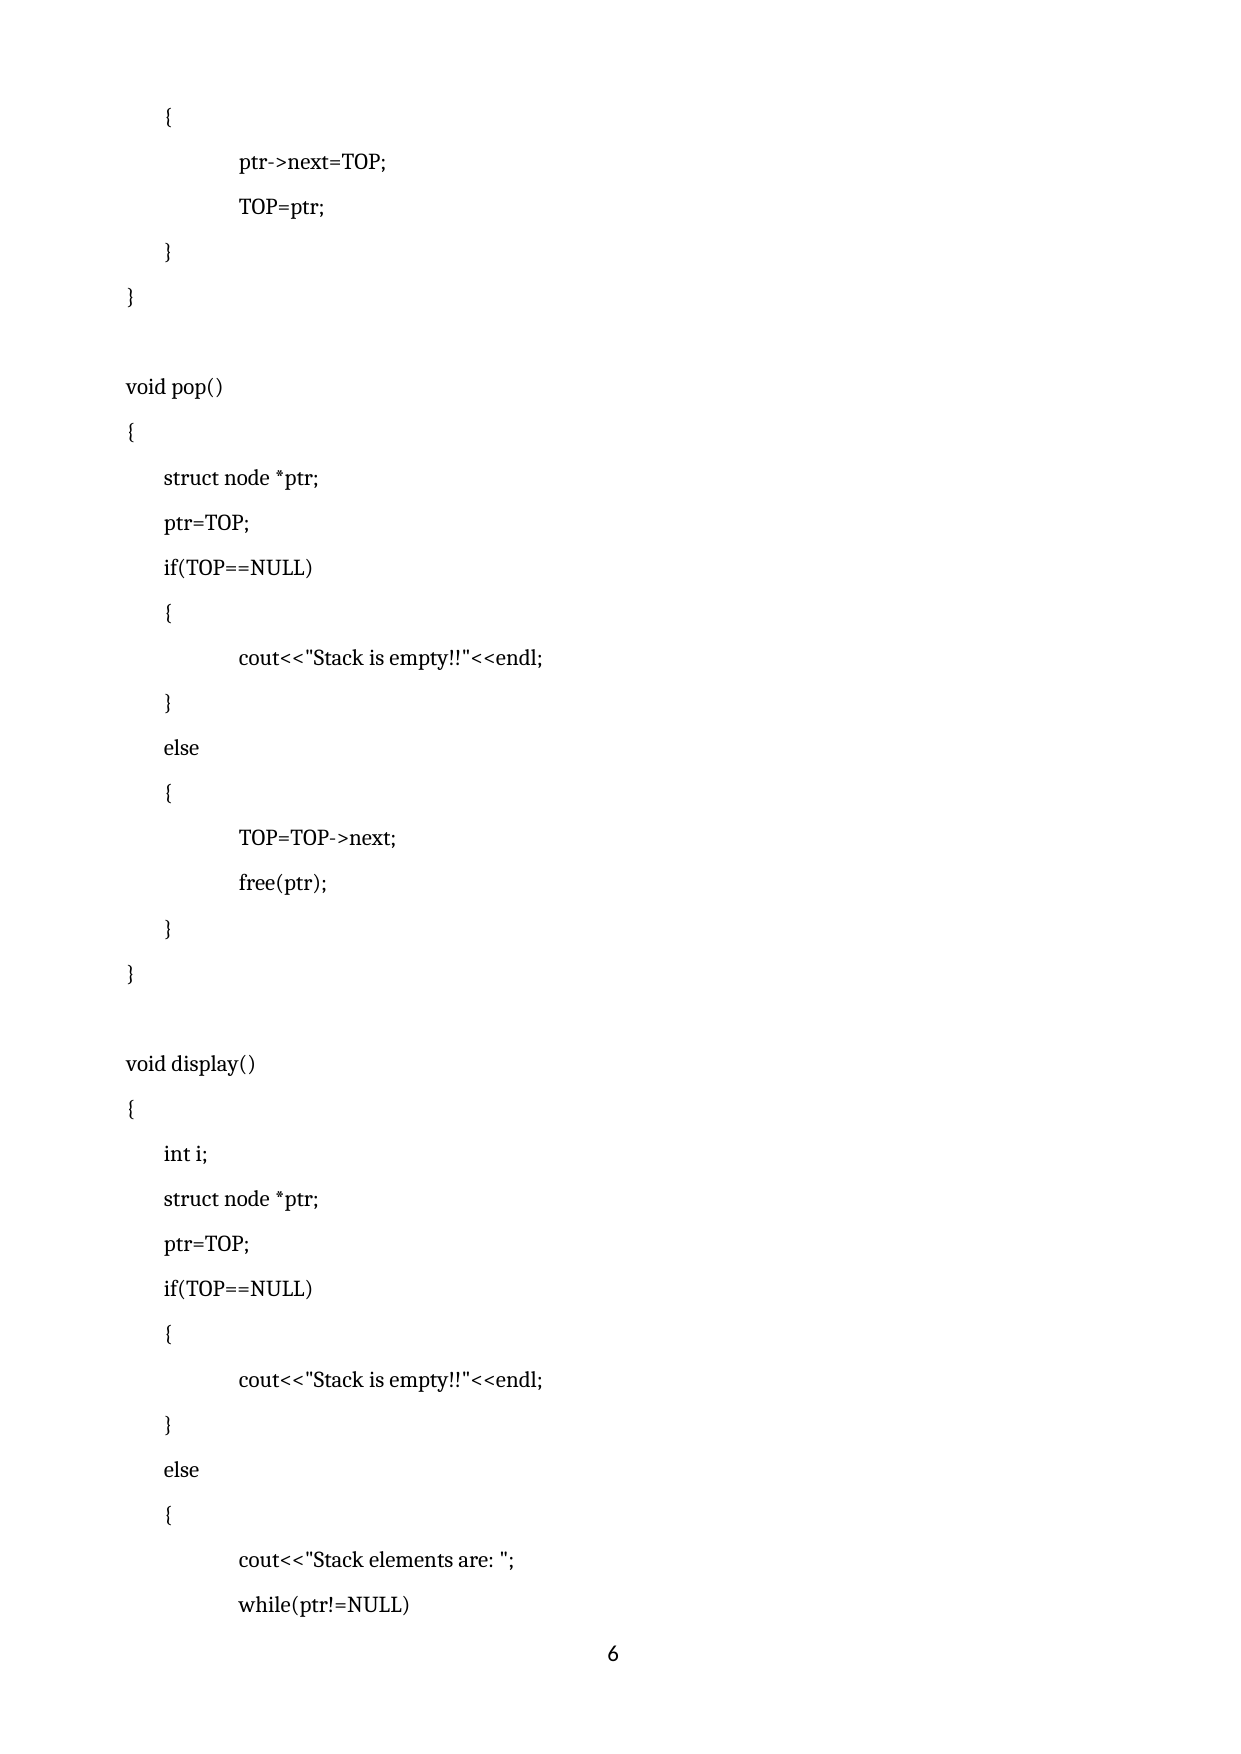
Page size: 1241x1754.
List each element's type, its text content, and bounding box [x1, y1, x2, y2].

text void pop() [126, 374, 1137, 400]
text TOP=TOP->next; [126, 825, 1137, 851]
text { [126, 599, 1137, 626]
text ptr=TOP; [126, 509, 1137, 536]
text cout<<"Stack elements are: "; [126, 1547, 1137, 1573]
text { [126, 419, 1137, 446]
text else [126, 1457, 1137, 1483]
text } [126, 284, 1137, 310]
text void display() [126, 1051, 1137, 1077]
text TOP=ptr; [126, 194, 1137, 220]
text { [126, 1502, 1137, 1528]
text else [126, 735, 1137, 761]
text } [126, 1411, 1137, 1438]
text cout<<"Stack is empty!!"<<endl; [126, 645, 1137, 671]
text ptr=TOP; [126, 1231, 1137, 1257]
text } [126, 960, 1137, 987]
text int i; [126, 1141, 1137, 1167]
text } [126, 915, 1137, 942]
text if(TOP==NULL) [126, 1276, 1137, 1302]
text } [126, 239, 1137, 265]
text struct node *ptr; [126, 464, 1137, 491]
text { [126, 103, 1137, 130]
text while(ptr!=NULL) [126, 1592, 1137, 1618]
text ptr->next=TOP; [126, 148, 1137, 175]
text cout<<"Stack is empty!!"<<endl; [126, 1366, 1137, 1393]
text { [126, 780, 1137, 806]
text free(ptr); [126, 870, 1137, 897]
text if(TOP==NULL) [126, 554, 1137, 581]
text { [126, 1321, 1137, 1348]
text struct node *ptr; [126, 1186, 1137, 1212]
text } [126, 690, 1137, 716]
text { [126, 1096, 1137, 1122]
